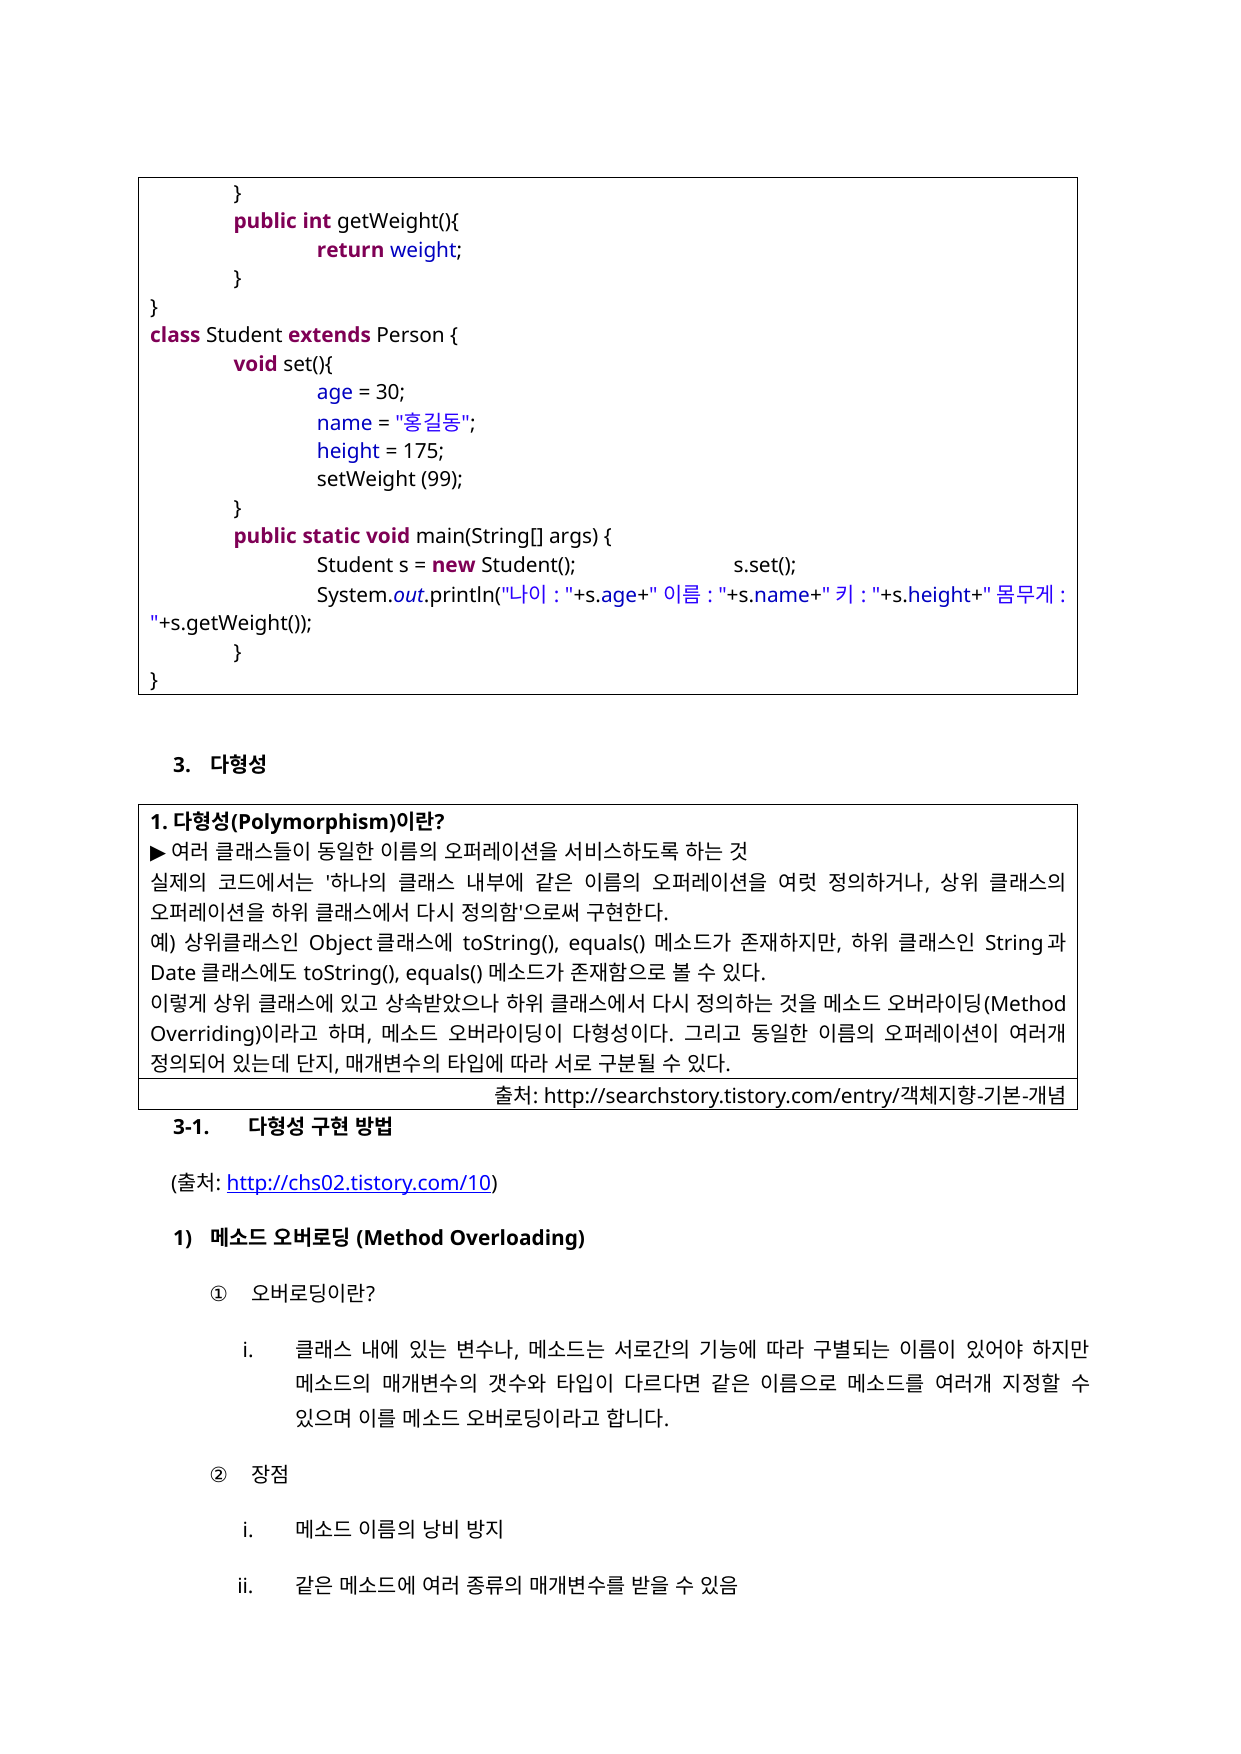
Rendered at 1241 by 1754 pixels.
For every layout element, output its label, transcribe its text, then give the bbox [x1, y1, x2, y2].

table_header ﻿1. 다형성(Polymorphism)이란? ▶ 여러 클래스들이 동일한 이름의 오퍼레이션을 서비스하도록 하는 것 실제의 코드에서는 '하나의 클래스 내부에 같은 이름의 오퍼레이션을 여럿 정의하거나, 상위 클래스의 오퍼레이션을 하위 클래스에서 다시 정의함'으로써 구현한다. 예) 상위클래스인 Object클래스에 toString(), equals() 메소드가 존재하지만, 하위 클래스인 String과 Date 클래스에도 toString(), equals() 메소드가 존재함으로 볼 수 있다. 이렇게 상위 클래스에 있고 상속받았으나 하위 클래스에서 다시 정의하는 것을 메소드 오버라이딩(Method Overriding)이라고 하며, 메소드 오버라이딩이 다형성이다.﻿ ﻿그리고 동일한 이름의 오퍼레이션이 여러개 정의되어 있는데 단지, 매개변수의 타입에 따라 서로 구분될 수 있다. [139, 805, 1077, 1078]
list 메소드 이름의 낭비 방지 [253, 1514, 1090, 1544]
list 다형성 구현 방법 [173, 1110, 1090, 1141]
list 메소드 오버로딩 (Method Overloading) [173, 1222, 1090, 1252]
list 다형성 [173, 748, 1090, 779]
list 같은 메소드에 여러 종류의 매개변수를 받을 수 있음 [253, 1569, 1090, 1599]
text (출처: http://chs02.tistory.com/10) [150, 1166, 1090, 1196]
list 장점 [209, 1458, 1090, 1488]
list 클래스 내에 있는 변수나, 메소드는 서로간의 기능에 따라 구별되는 이름이 있어야 하지만 메소드의 매개변수의 갯수와 타입이 다르다면 같은 이름으로 메소드를 여러개 지정할 수 있으며 이를 메소드 오버로딩이라고 합니다. [253, 1333, 1090, 1433]
list 오버로딩이란? [209, 1277, 1090, 1308]
table_cell 출처: http://searchstory.tistory.com/entry/객체지향-기본-개념 [139, 1079, 1077, 1109]
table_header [139, 178, 1077, 694]
